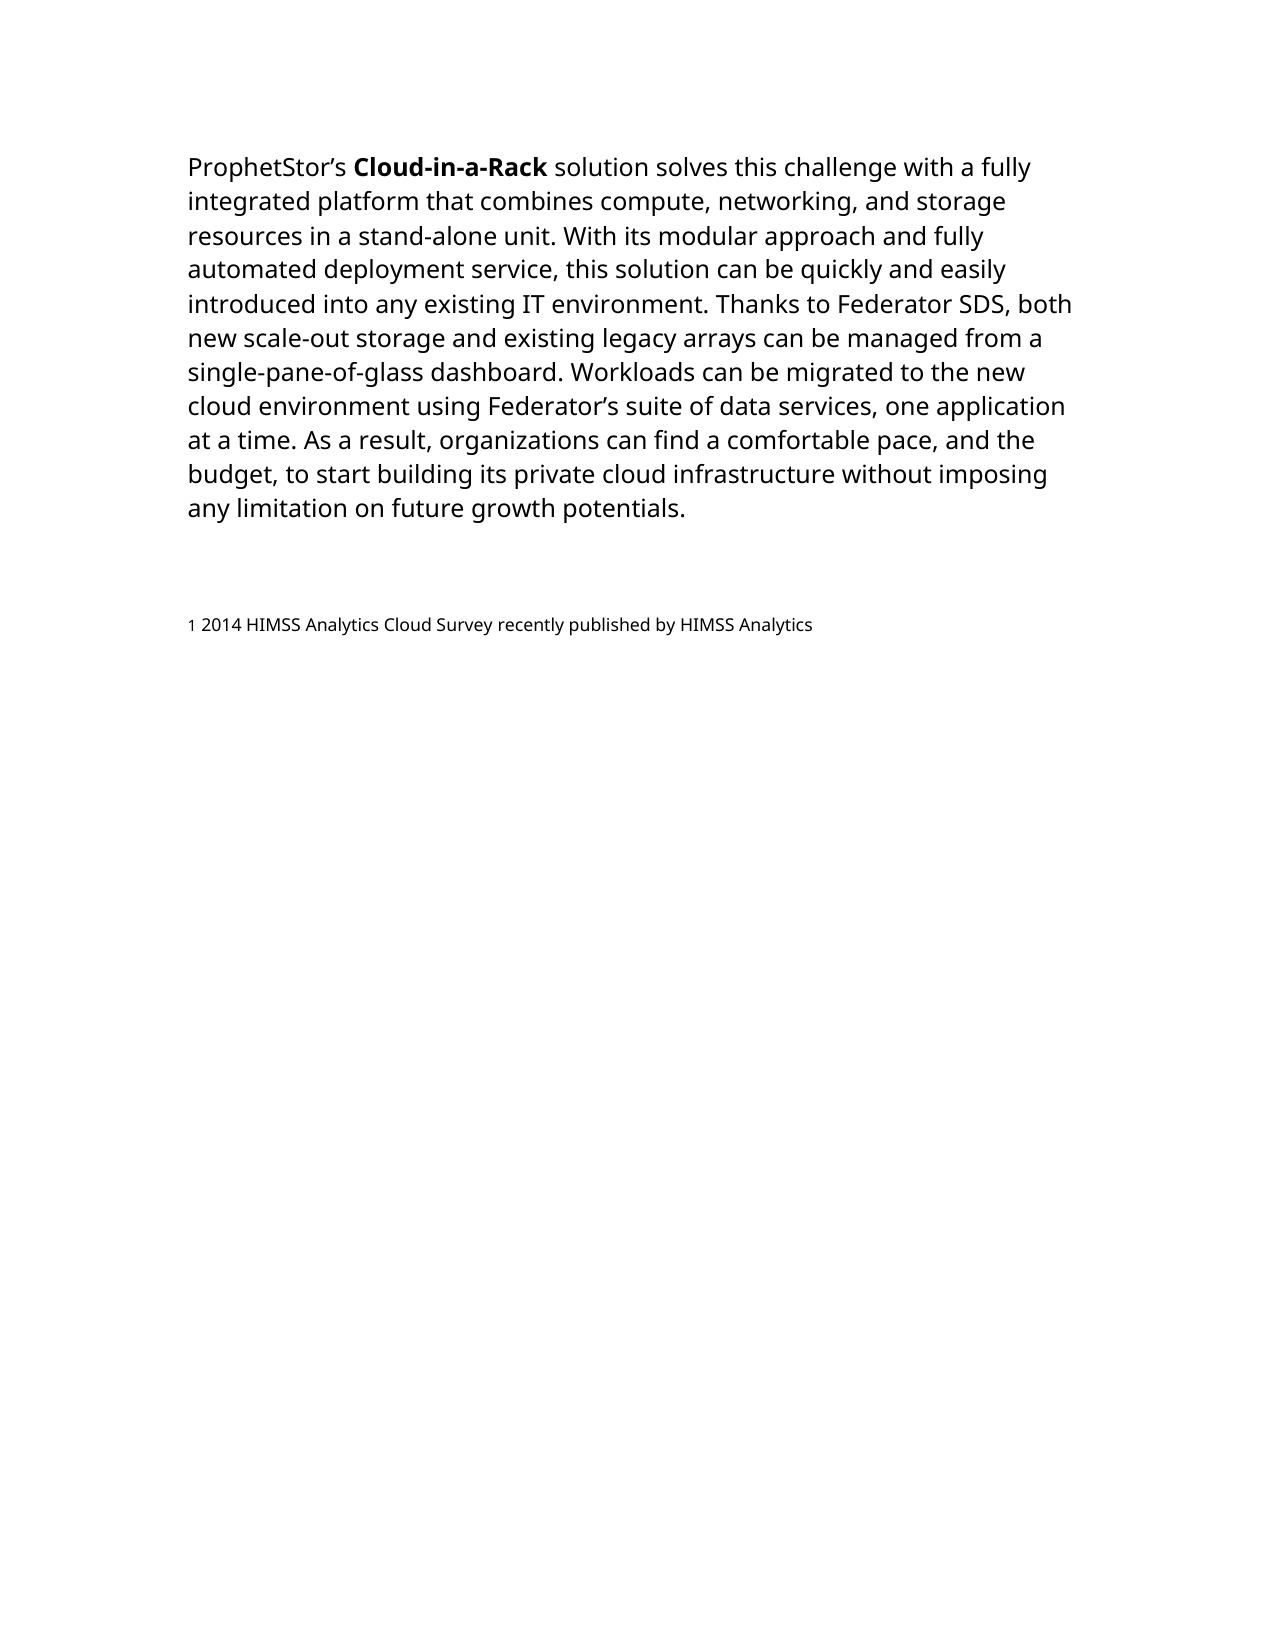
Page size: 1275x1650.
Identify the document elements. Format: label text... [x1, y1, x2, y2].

text ProphetStor’s Cloud-in-a-Rack solution solves this challenge with a fully integrated platform that combines compute, networking, and storage resources in a stand-alone unit. With its modular approach and fully automated deployment service, this solution can be quickly and easily introduced into any existing IT environment. Thanks to Federator SDS, both new scale-out storage and existing legacy arrays can be managed from a single-pane-of-glass dashboard. Workloads can be migrated to the new cloud environment using Federator’s suite of data services, one application at a time. As a result, organizations can find a comfortable pace, and the budget, to start building its private cloud infrastructure without imposing any limitation on future growth potentials. [187, 150, 1087, 525]
text 1 2014 HIMSS Analytics Cloud Survey recently published by HIMSS Analytics [187, 604, 1087, 637]
